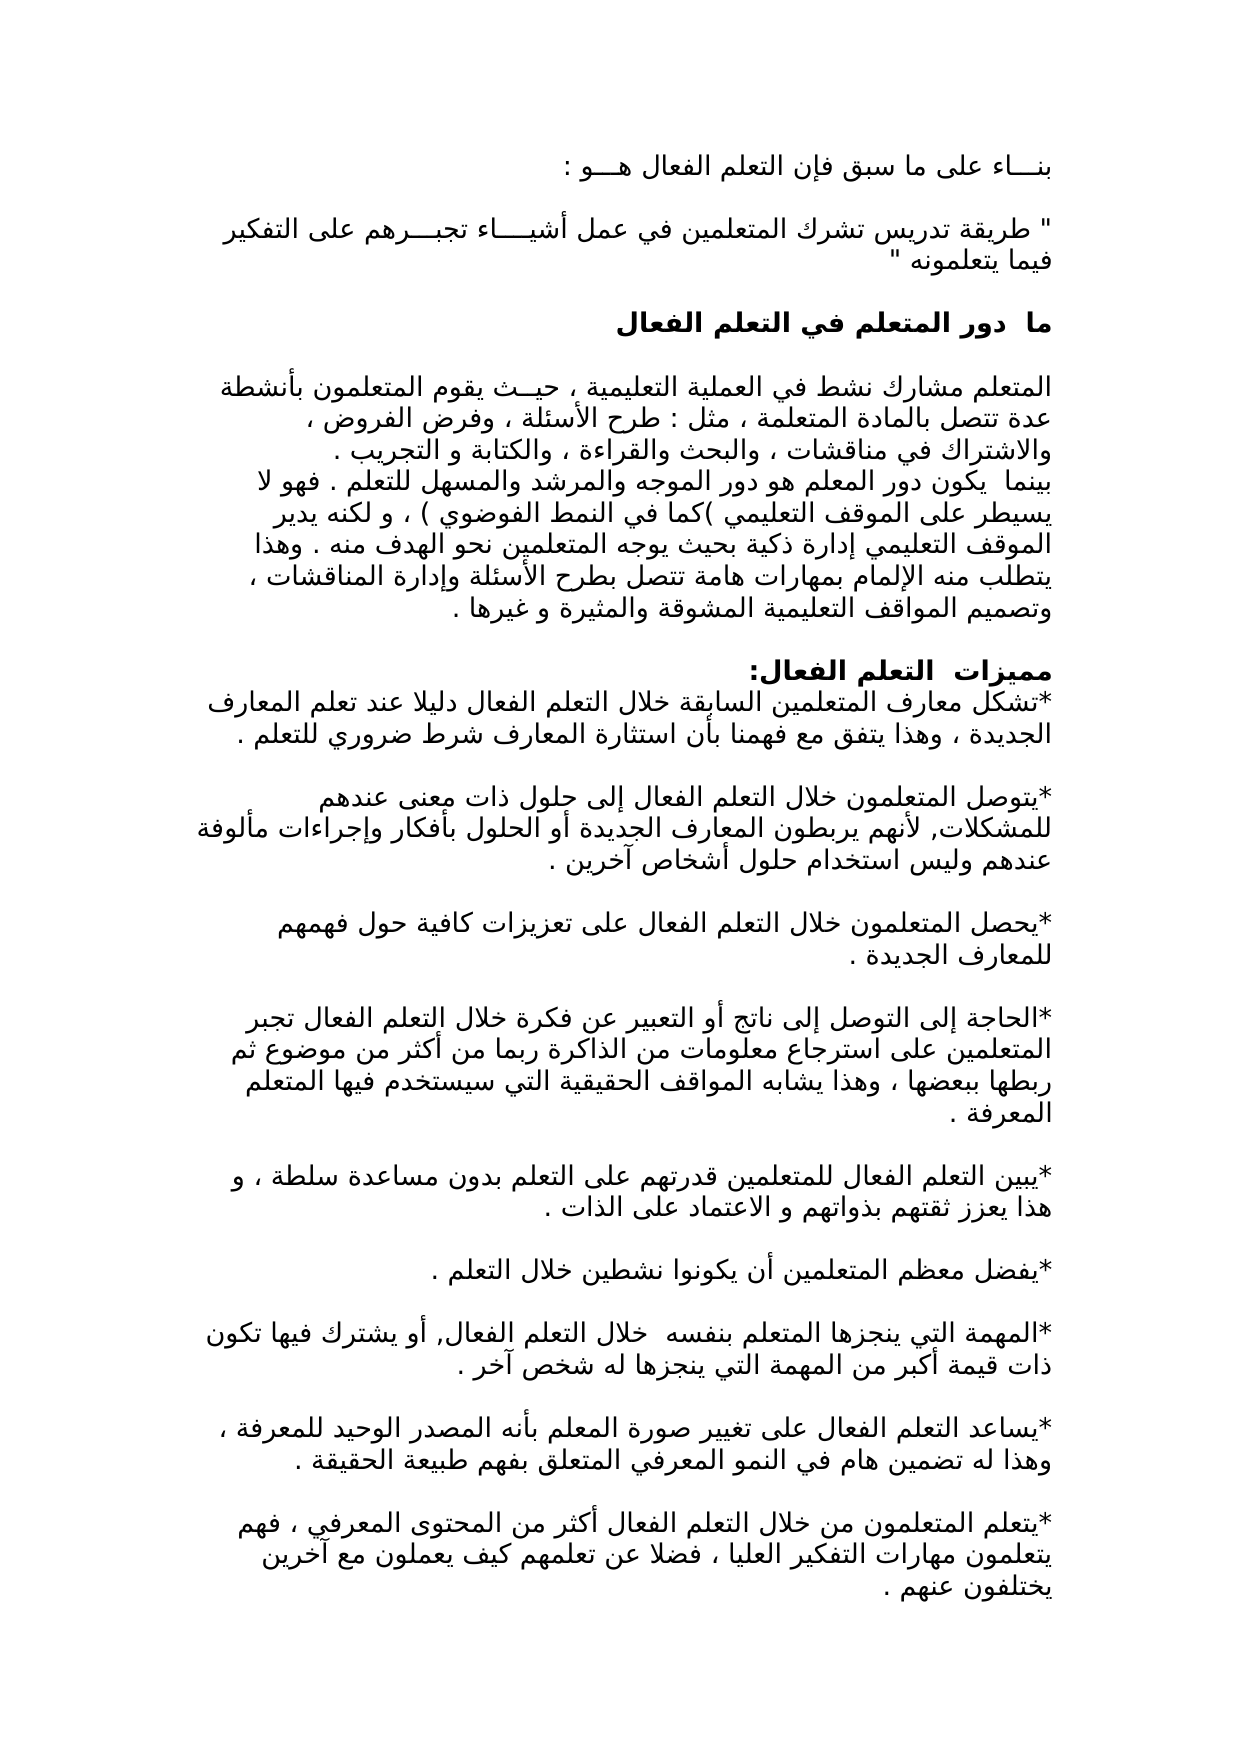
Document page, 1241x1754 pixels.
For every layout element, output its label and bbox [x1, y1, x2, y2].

text [187, 1128, 1053, 1602]
text [187, 150, 1053, 1128]
